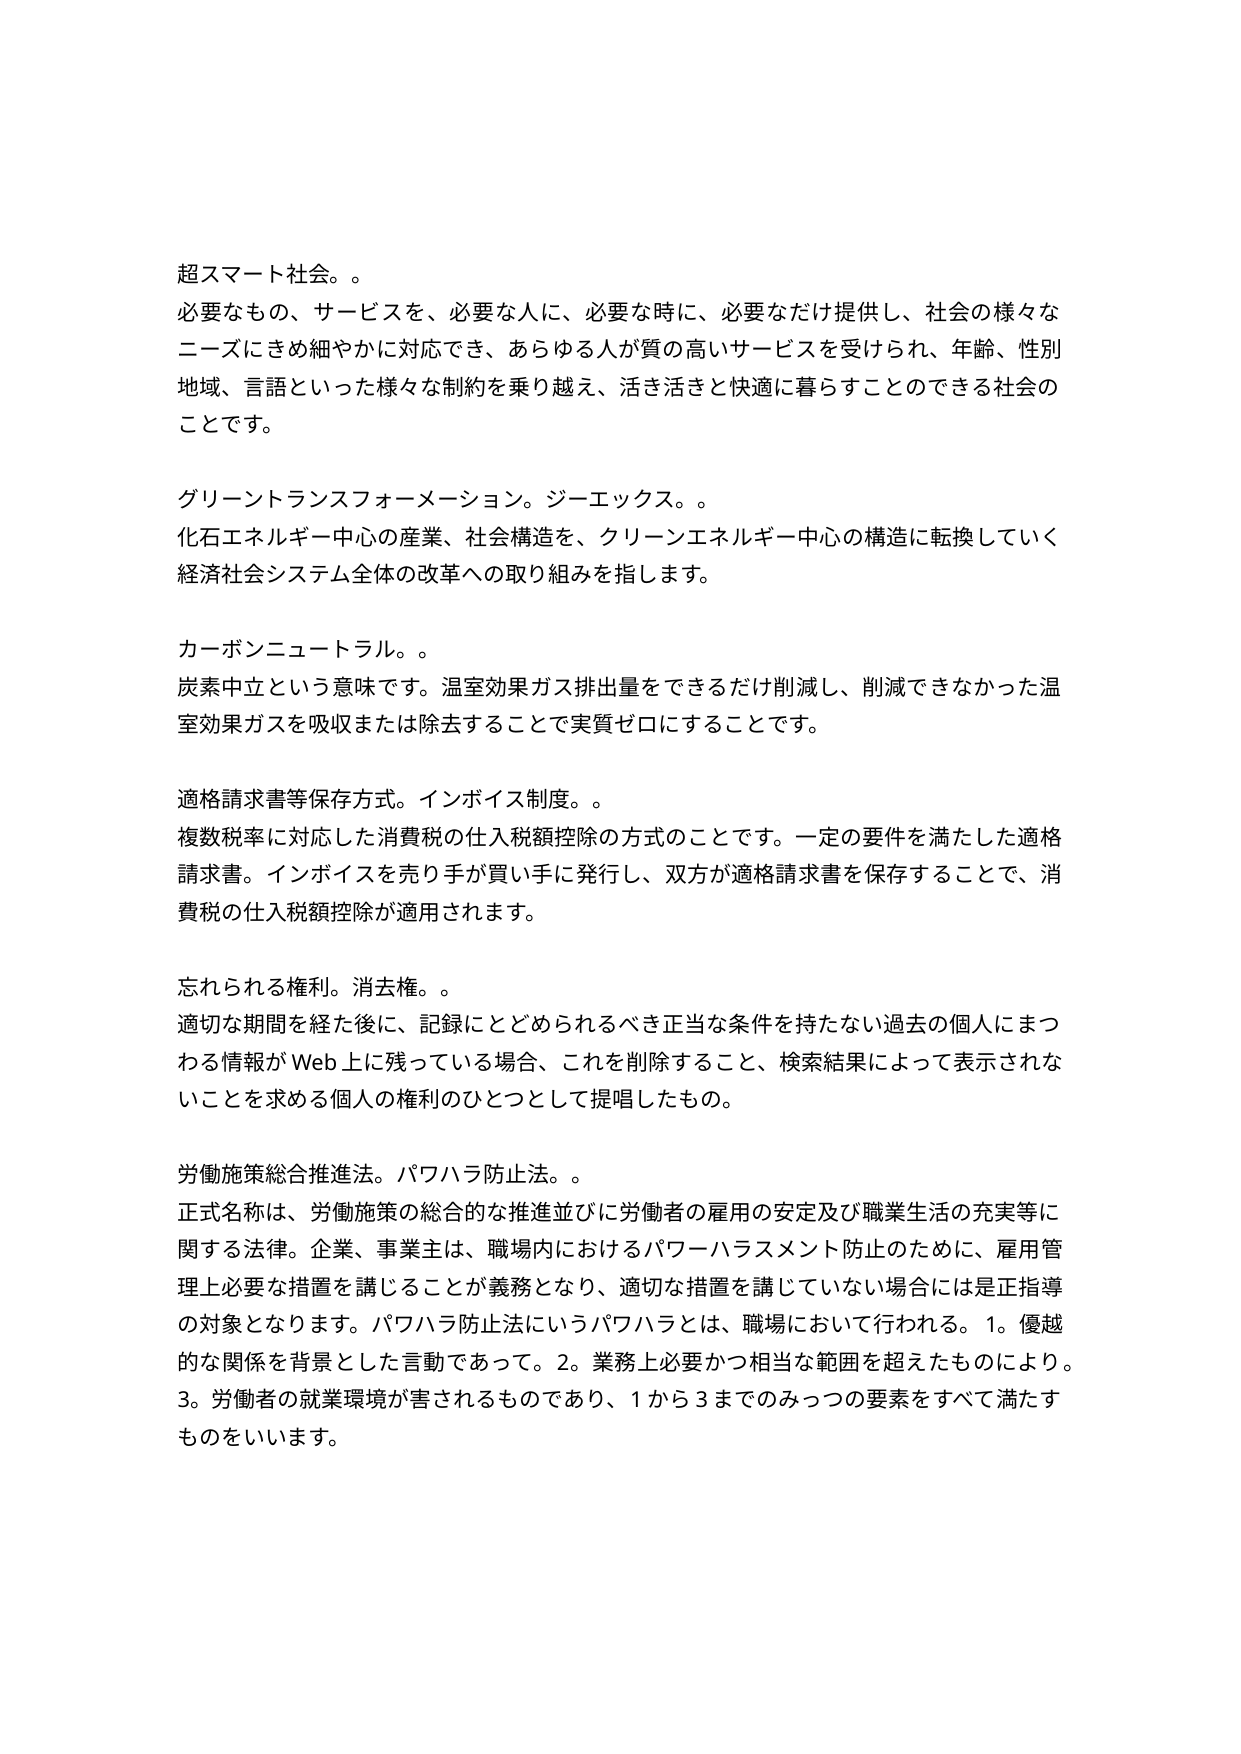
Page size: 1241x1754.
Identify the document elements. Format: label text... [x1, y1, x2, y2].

text 適格請求書等保存方式。インボイス制度。。 [177, 779, 1063, 817]
text 炭素中立という意味です。温室効果ガス排出量をできるだけ削減し、削減できなかった温室効果ガスを吸収または除去することで実質ゼロにすることです。 [177, 667, 1063, 742]
text 必要なもの、サービスを、必要な人に、必要な時に、必要なだけ提供し、社会の様々なニーズにきめ細やかに対応でき、あらゆる人が質の高いサービスを受けられ、年齢、性別、地域、言語といった様々な制約を乗り越え、活き活きと快適に暮らすことのできる社会のことです。 [177, 292, 1063, 442]
text 忘れられる権利。消去権。。 [177, 967, 1063, 1004]
text 労働施策総合推進法。パワハラ防止法。。 [177, 1154, 1063, 1192]
text 超スマート社会。。 [177, 254, 1063, 292]
text 化石エネルギー中心の産業、社会構造を、クリーンエネルギー中心の構造に転換していく、経済社会システム全体の改革への取り組みを指します。 [177, 517, 1063, 592]
text 正式名称は、労働施策の総合的な推進並びに労働者の雇用の安定及び職業生活の充実等に関する法律。企業、事業主は、職場内におけるパワーハラスメント防止のために、雇用管理上必要な措置を講じることが義務となり、適切な措置を講じていない場合には是正指導の対象となります。パワハラ防止法にいうパワハラとは、職場において行われる。1。優越的な関係を背景とした言動であって。2。業務上必要かつ相当な範囲を超えたものにより。3。労働者の就業環境が害されるものであり、1から3までのみっつの要素をすべて満たすものをいいます。 [177, 1192, 1063, 1454]
text 複数税率に対応した消費税の仕入税額控除の方式のことです。一定の要件を満たした適格請求書。インボイスを売り手が買い手に発行し、双方が適格請求書を保存することで、消費税の仕入税額控除が適用されます。 [177, 817, 1063, 929]
text グリーントランスフォーメーション。ジーエックス。。 [177, 479, 1063, 517]
text 適切な期間を経た後に、記録にとどめられるべき正当な条件を持たない過去の個人にまつわる情報がWeb上に残っている場合、これを削除すること、検索結果によって表示されないことを求める個人の権利のひとつとして提唱したもの。 [177, 1004, 1063, 1117]
text カーボンニュートラル。。 [177, 629, 1063, 667]
